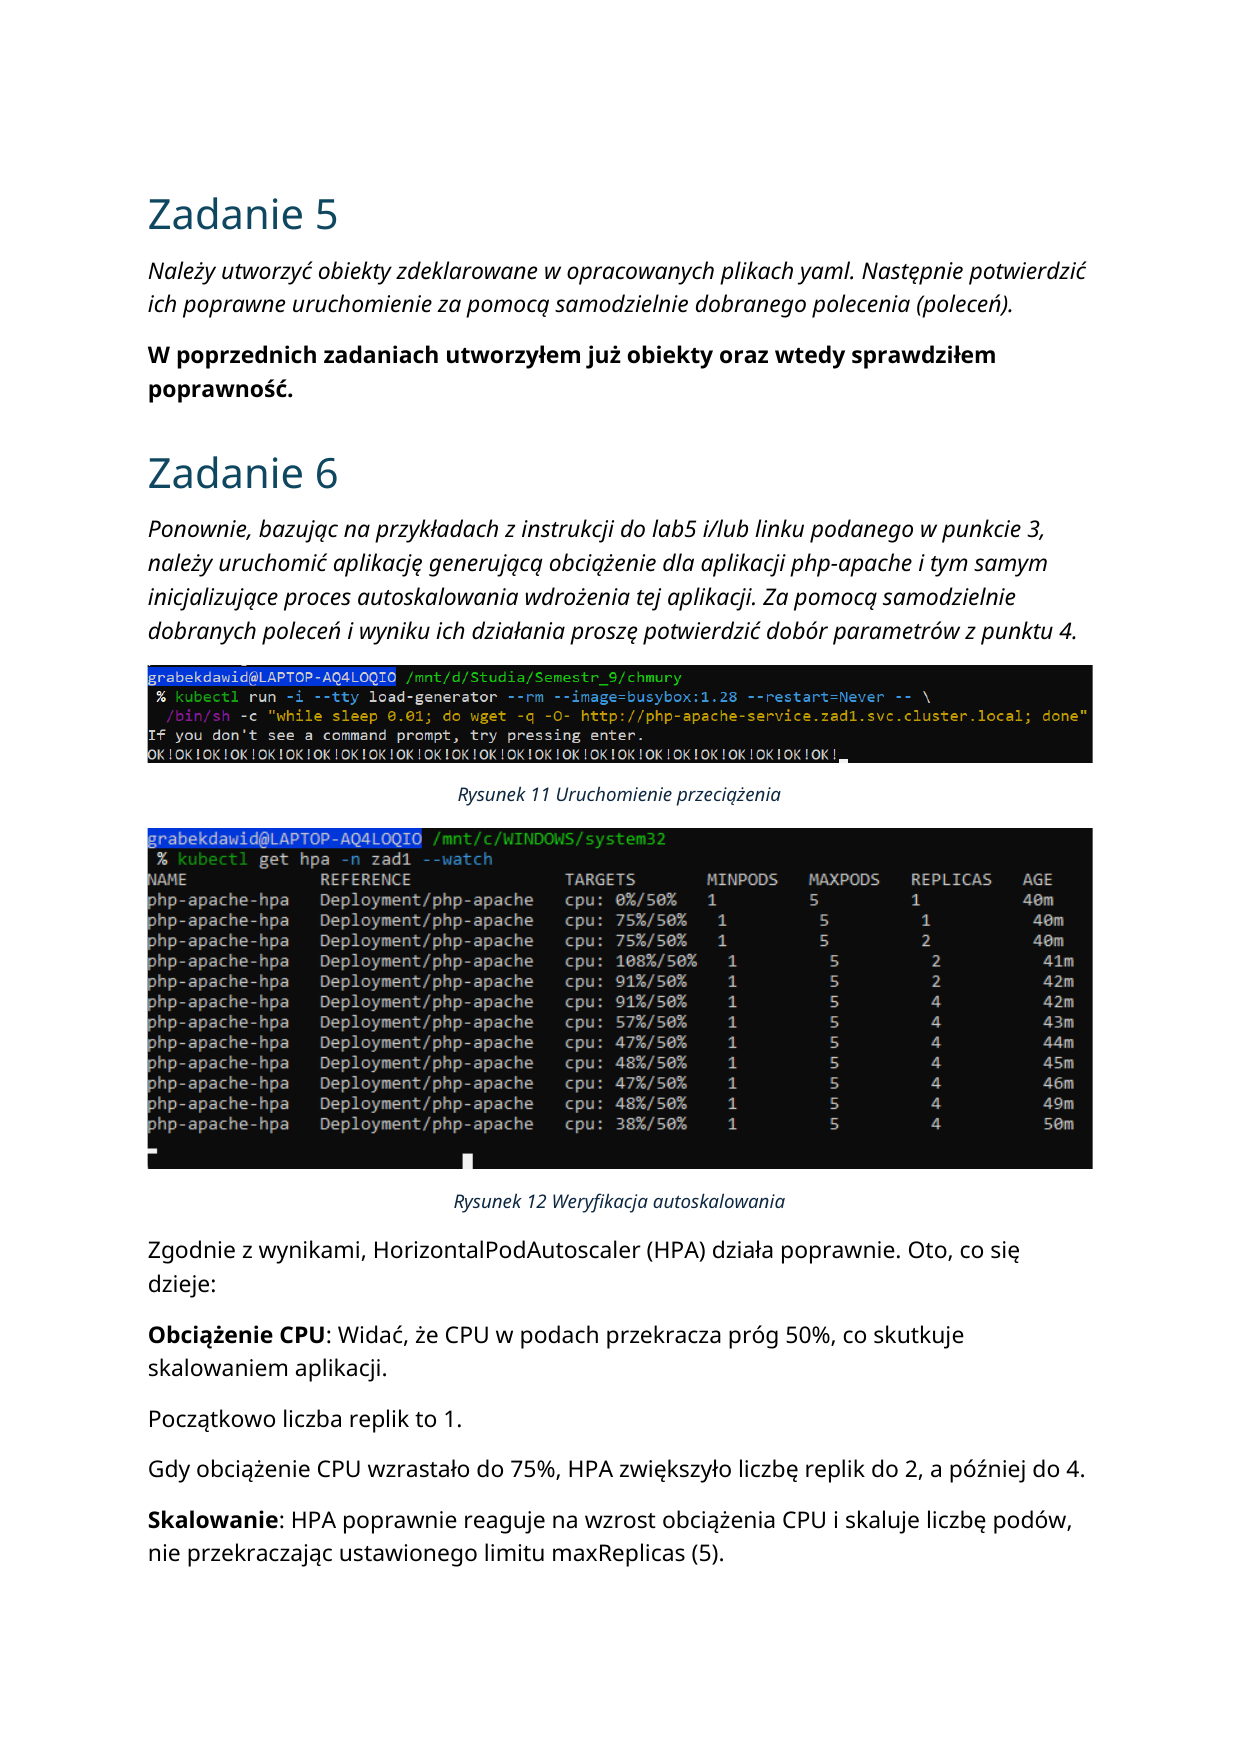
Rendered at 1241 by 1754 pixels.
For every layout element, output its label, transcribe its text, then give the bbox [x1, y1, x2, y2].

picture [147, 828, 1093, 1169]
text Rysunek 12 Weryfikacja autoskalowania [148, 1188, 1093, 1214]
text Należy utworzyć obiekty zdeklarowane w opracowanych plikach yaml. Następnie potwierdzić ich poprawne uruchomienie za pomocą samodzielnie dobranego polecenia (poleceń). [148, 255, 1093, 320]
text W poprzednich zadaniach utworzyłem już obiekty oraz wtedy sprawdziłem poprawność. [148, 339, 1093, 404]
text Rysunek 11 Uruchomienie przeciążenia [148, 782, 1093, 807]
text Obciążenie CPU: Widać, że CPU w podach przekracza próg 50%, co skutkuje skalowaniem aplikacji. [148, 1319, 1093, 1384]
text Zgodnie z wynikami, HorizontalPodAutoscaler (HPA) działa poprawnie. Oto, co się dzieje: [148, 1234, 1093, 1299]
subtitle Zadanie 6 [148, 444, 1093, 501]
text Gdy obciążenie CPU wzrastało do 75%, HPA zwiększyło liczbę replik do 2, a później do 4. [148, 1453, 1093, 1484]
text Skalowanie: HPA poprawnie reaguje na wzrost obciążenia CPU i skaluje liczbę podów, nie przekraczając ustawionego limitu maxReplicas (5). [148, 1504, 1093, 1569]
picture [147, 665, 1093, 763]
text Ponownie, bazując na przykładach z instrukcji do lab5 i/lub linku podanego w punkcie 3, należy uruchomić aplikację generującą obciążenie dla aplikacji php-apache i tym samym inicjalizujące proces autoskalowania wdrożenia tej aplikacji. Za pomocą samodzielnie dobranych poleceń i wyniku ich działania proszę potwierdzić dobór parametrów z punktu 4. [148, 513, 1093, 646]
text Początkowo liczba replik to 1. [148, 1403, 1093, 1434]
subtitle Zadanie 5 [148, 185, 1093, 242]
